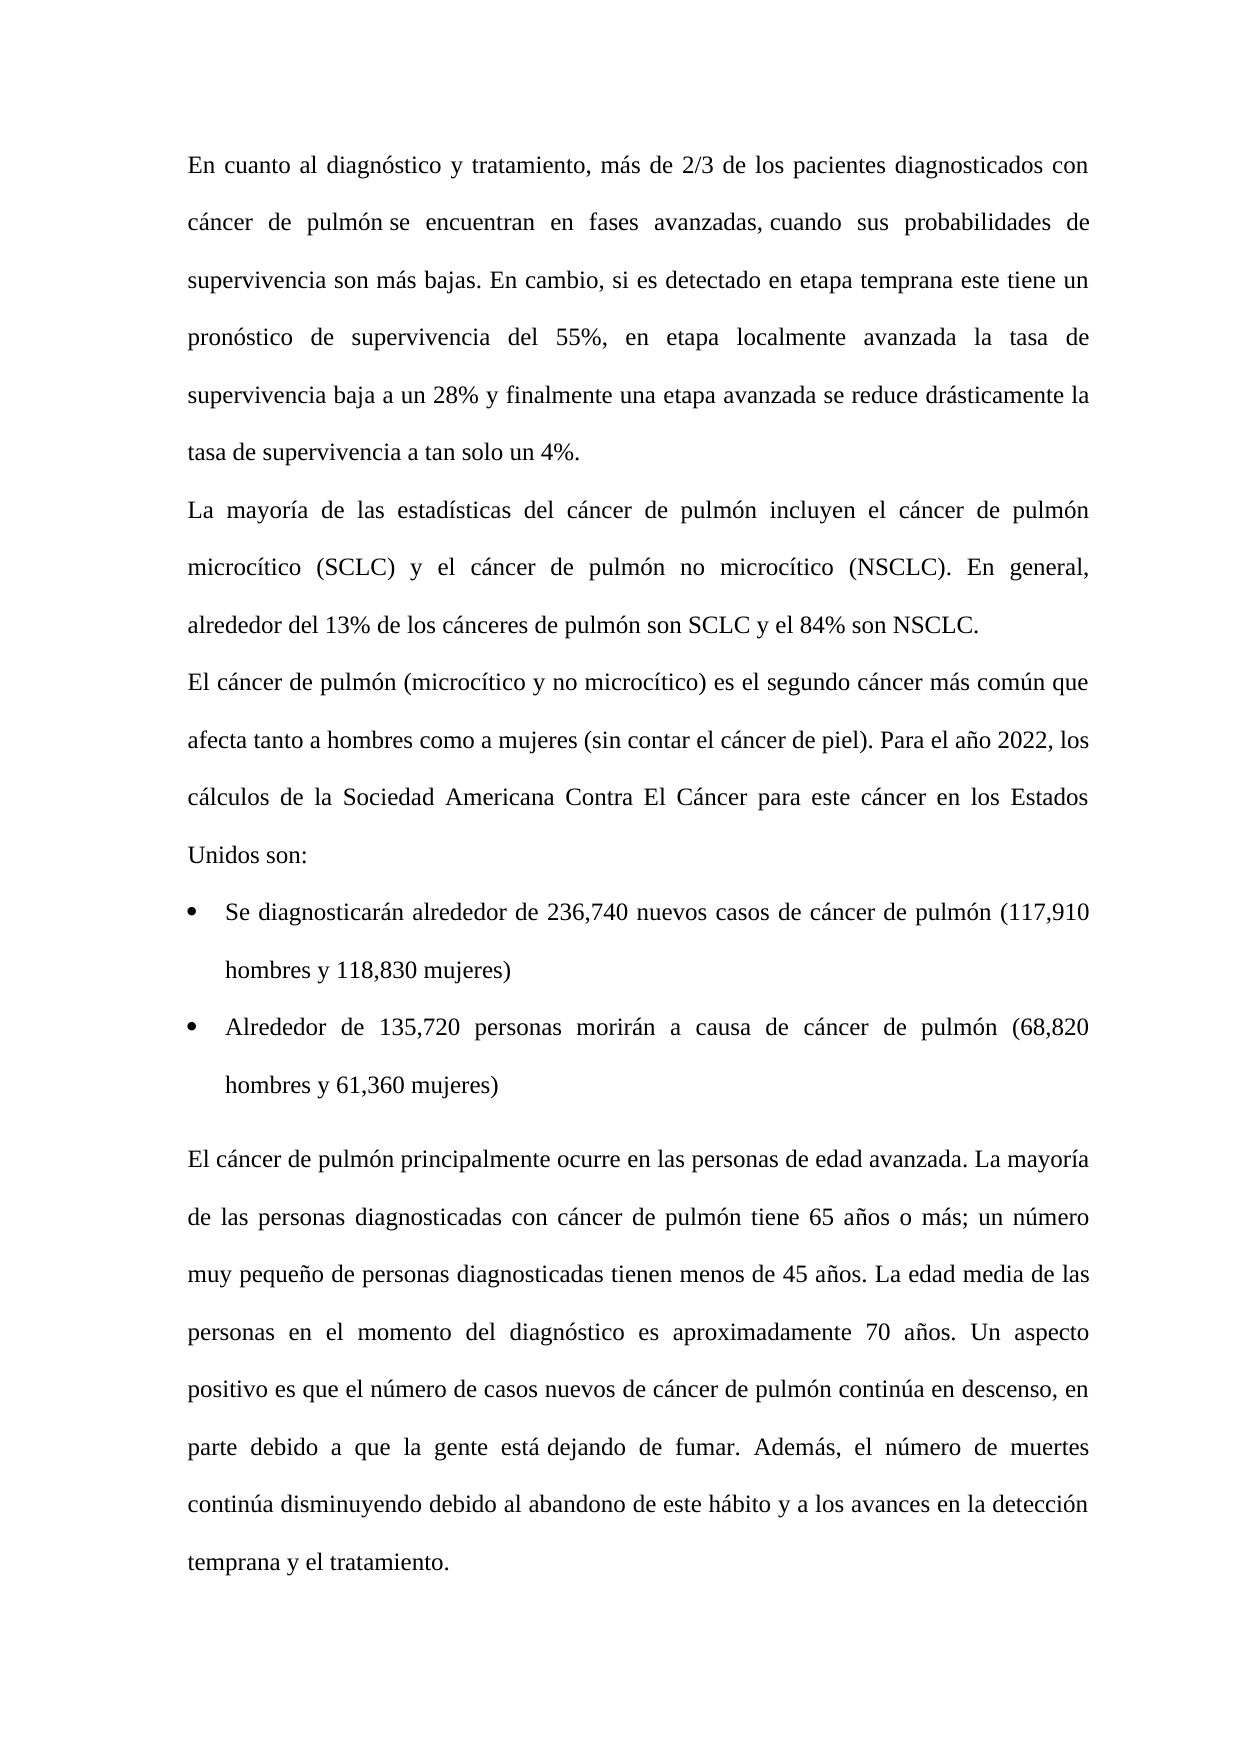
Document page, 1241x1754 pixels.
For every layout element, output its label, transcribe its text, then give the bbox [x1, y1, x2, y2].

text La mayoría de las estadísticas del cáncer de pulmón incluyen el cáncer de pulmón microcítico (SCLC) y el cáncer de pulmón no microcítico (NSCLC). En general, alrededor del 13% de los cánceres de pulmón son SCLC y el 84% son NSCLC. [187, 495, 1090, 639]
text El cáncer de pulmón (microcítico y no microcítico) es el segundo cáncer más común que afecta tanto a hombres como a mujeres (sin contar el cáncer de piel). Para el año 2022, los cálculos de la Sociedad Americana Contra El Cáncer para este cáncer en los Estados Unidos son: [187, 667, 1090, 869]
list Se diagnosticarán alrededor de 236,740 nuevos casos de cáncer de pulmón (117,910 hombres y 118,830 mujeres) [187, 897, 1090, 984]
text El cáncer de pulmón principalmente ocurre en las personas de edad avanzada. La mayoría de las personas diagnosticadas con cáncer de pulmón tiene 65 años o más; un número muy pequeño de personas diagnosticadas tienen menos de 45 años. La edad media de las personas en el momento del diagnóstico es aproximadamente 70 años. Un aspecto positivo es que el número de casos nuevos de cáncer de pulmón continúa en descenso, en parte debido a que la gente está dejando de fumar. Además, el número de muertes continúa disminuyendo debido al abandono de este hábito y a los avances en la detección temprana y el tratamiento. [187, 1144, 1090, 1575]
list Alrededor de 135,720 personas morirán a causa de cáncer de pulmón (68,820 hombres y 61,360 mujeres) [187, 1012, 1090, 1099]
text En cuanto al diagnóstico y tratamiento, más de 2/3 de los pacientes diagnosticados con cáncer de pulmón se encuentran en fases avanzadas, cuando sus probabilidades de supervivencia son más bajas. En cambio, si es detectado en etapa temprana este tiene un pronóstico de supervivencia del 55%, en etapa localmente avanzada la tasa de supervivencia baja a un 28% y finalmente una etapa avanzada se reduce drásticamente la tasa de supervivencia a tan solo un 4%. [187, 150, 1090, 466]
